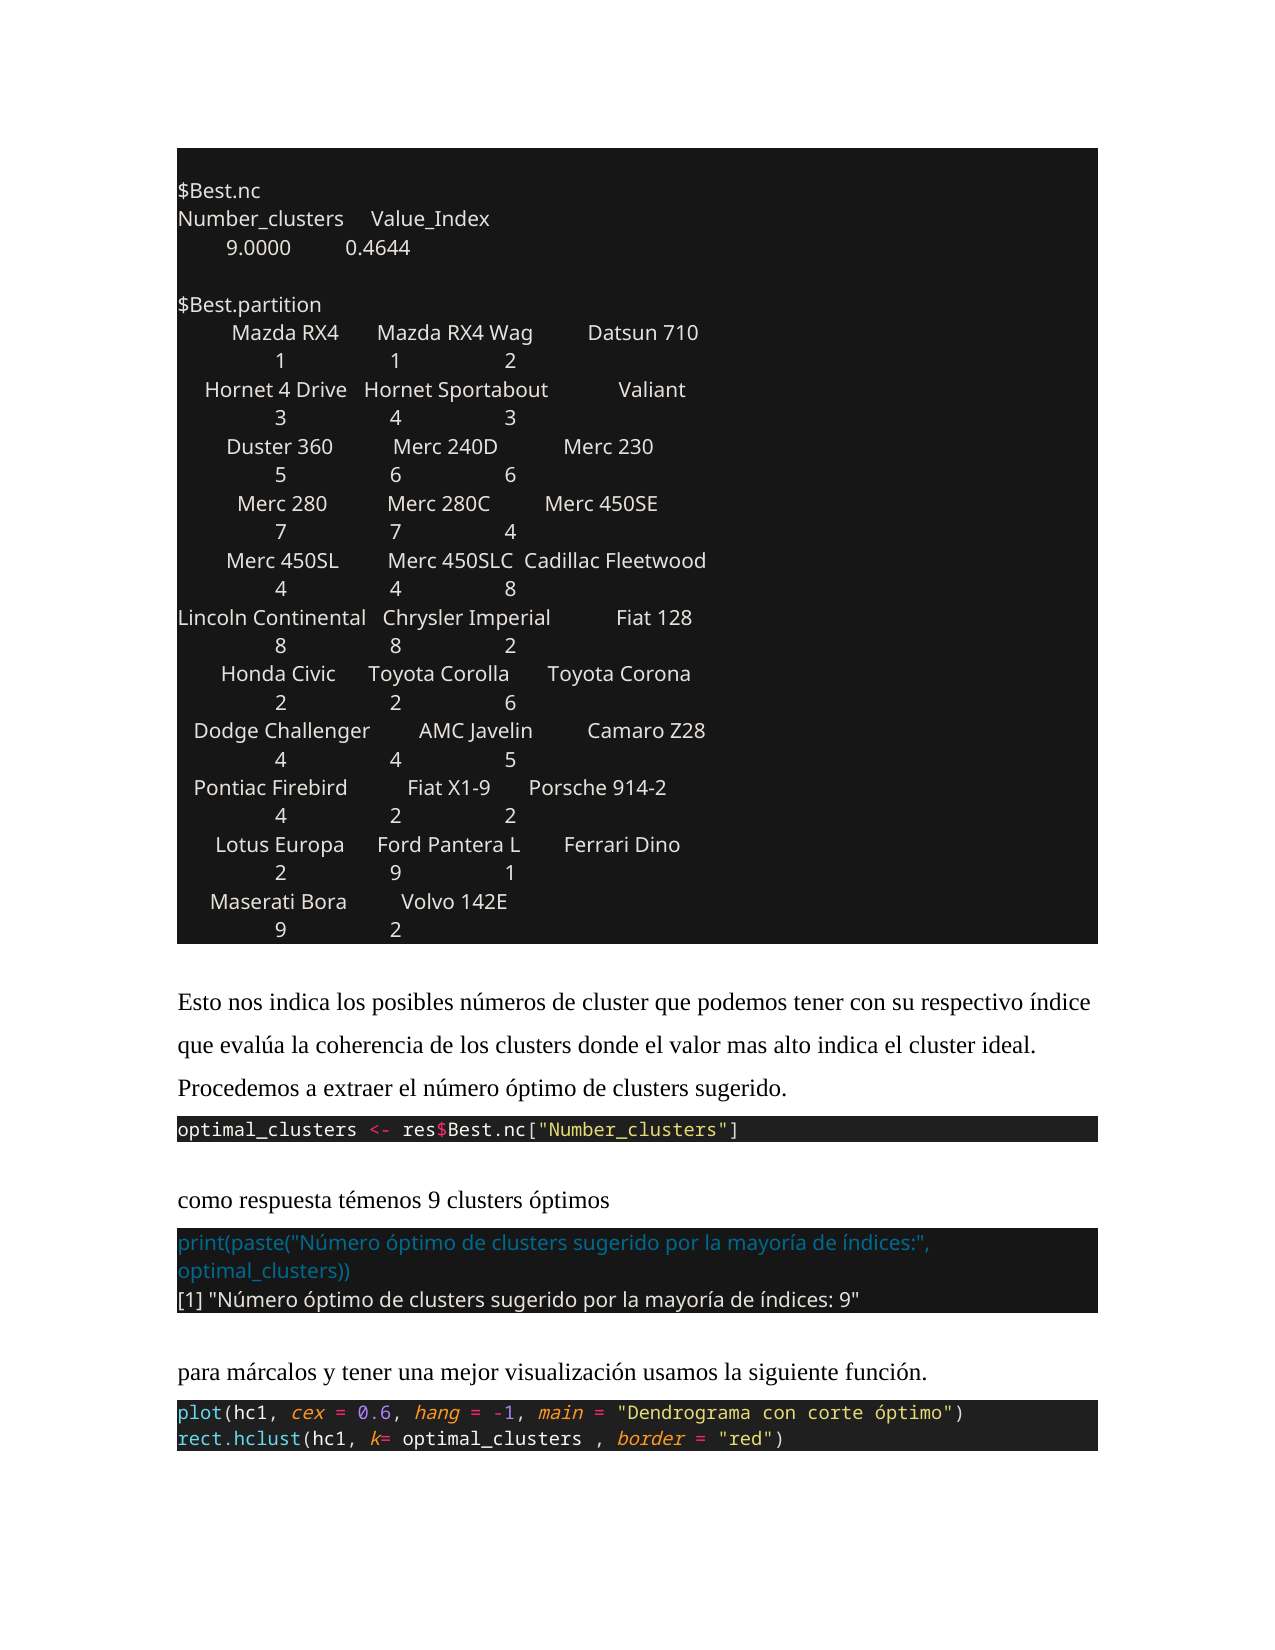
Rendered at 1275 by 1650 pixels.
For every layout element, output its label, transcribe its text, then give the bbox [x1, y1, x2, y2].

text Maserati Bora Volvo 142E [177, 887, 1098, 915]
text Duster 360 Merc 240D Merc 230 [177, 432, 1098, 460]
text 2 9 1 [177, 858, 1098, 887]
text $Best.partition [177, 290, 1098, 318]
text Merc 280 Merc 280C Merc 450SE [177, 489, 1098, 517]
text Lotus Europa Ford Pantera L Ferrari Dino [177, 830, 1098, 858]
text print(paste("Número óptimo de clusters sugerido por la mayoría de índices:", optimal_clusters)) [177, 1228, 1098, 1285]
text 4 2 2 [177, 802, 1098, 830]
text 4 4 8 [177, 574, 1098, 603]
text Hornet 4 Drive Hornet Sportabout Valiant [177, 375, 1098, 403]
text 3 4 3 [177, 403, 1098, 432]
text Dodge Challenger AMC Javelin Camaro Z28 [177, 716, 1098, 745]
text para márcalos y tener una mejor visualización usamos la siguiente función. [177, 1357, 1098, 1385]
text optimal_clusters <- res$Best.nc["Number_clusters"] [177, 1116, 1098, 1142]
text 9.0000 0.4644 [177, 233, 1098, 261]
text Mazda RX4 Mazda RX4 Wag Datsun 710 [177, 318, 1098, 347]
text 8 8 2 [177, 631, 1098, 659]
text plot(hc1, cex = 0.6, hang = -1, main = "Dendrograma con corte óptimo") [177, 1400, 1098, 1425]
text 2 2 6 [177, 688, 1098, 716]
text Pontiac Firebird Fiat X1-9 Porsche 914-2 [177, 773, 1098, 802]
text Merc 450SL Merc 450SLC Cadillac Fleetwood [177, 546, 1098, 574]
text Number_clusters Value_Index [177, 204, 1098, 233]
text Esto nos indica los posibles números de cluster que podemos tener con su respectivo índice que evalúa la coherencia de los clusters donde el valor mas alto indica el cluster ideal. Procedemos a extraer el número óptimo de clusters sugerido. [177, 987, 1098, 1102]
text 5 6 6 [177, 460, 1098, 489]
text [1] "Número óptimo de clusters sugerido por la mayoría de índices: 9" [177, 1285, 1098, 1313]
text 7 7 4 [177, 517, 1098, 546]
text 9 2 [177, 915, 1098, 944]
text como respuesta témenos 9 clusters óptimos [177, 1185, 1098, 1214]
text 4 4 5 [177, 745, 1098, 773]
text Lincoln Continental Chrysler Imperial Fiat 128 [177, 603, 1098, 631]
text rect.hclust(hc1, k= optimal_clusters , border = "red") [177, 1425, 1098, 1451]
text $Best.nc [177, 176, 1098, 204]
text 1 1 2 [177, 347, 1098, 375]
text Honda Civic Toyota Corolla Toyota Corona [177, 659, 1098, 688]
